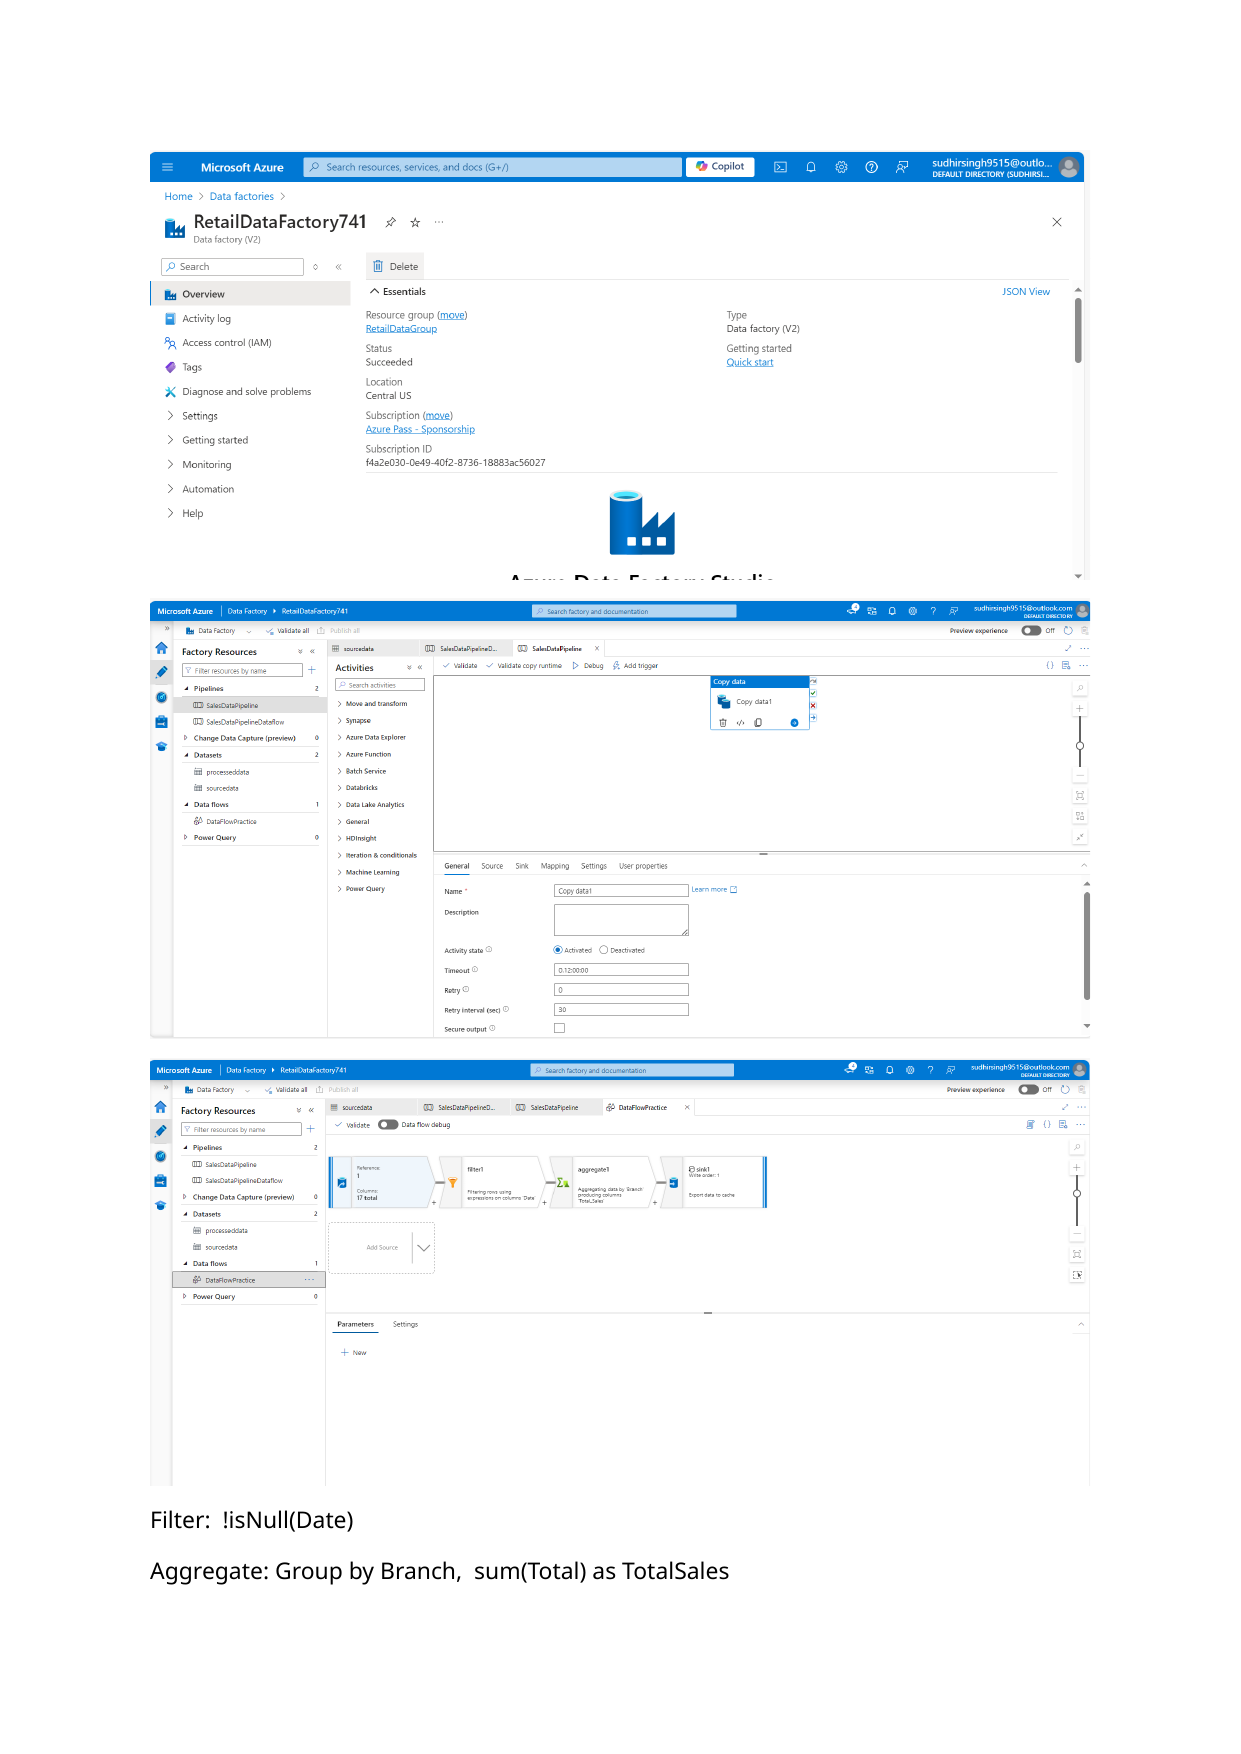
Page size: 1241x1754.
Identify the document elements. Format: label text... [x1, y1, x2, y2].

text Aggregate: Group by Branch, sum(Total) as TotalSales [150, 1555, 1090, 1586]
text Filter: !isNull(Date) [150, 1504, 1090, 1536]
picture [150, 150, 1091, 580]
picture [150, 1058, 1091, 1486]
picture [150, 598, 1091, 1039]
